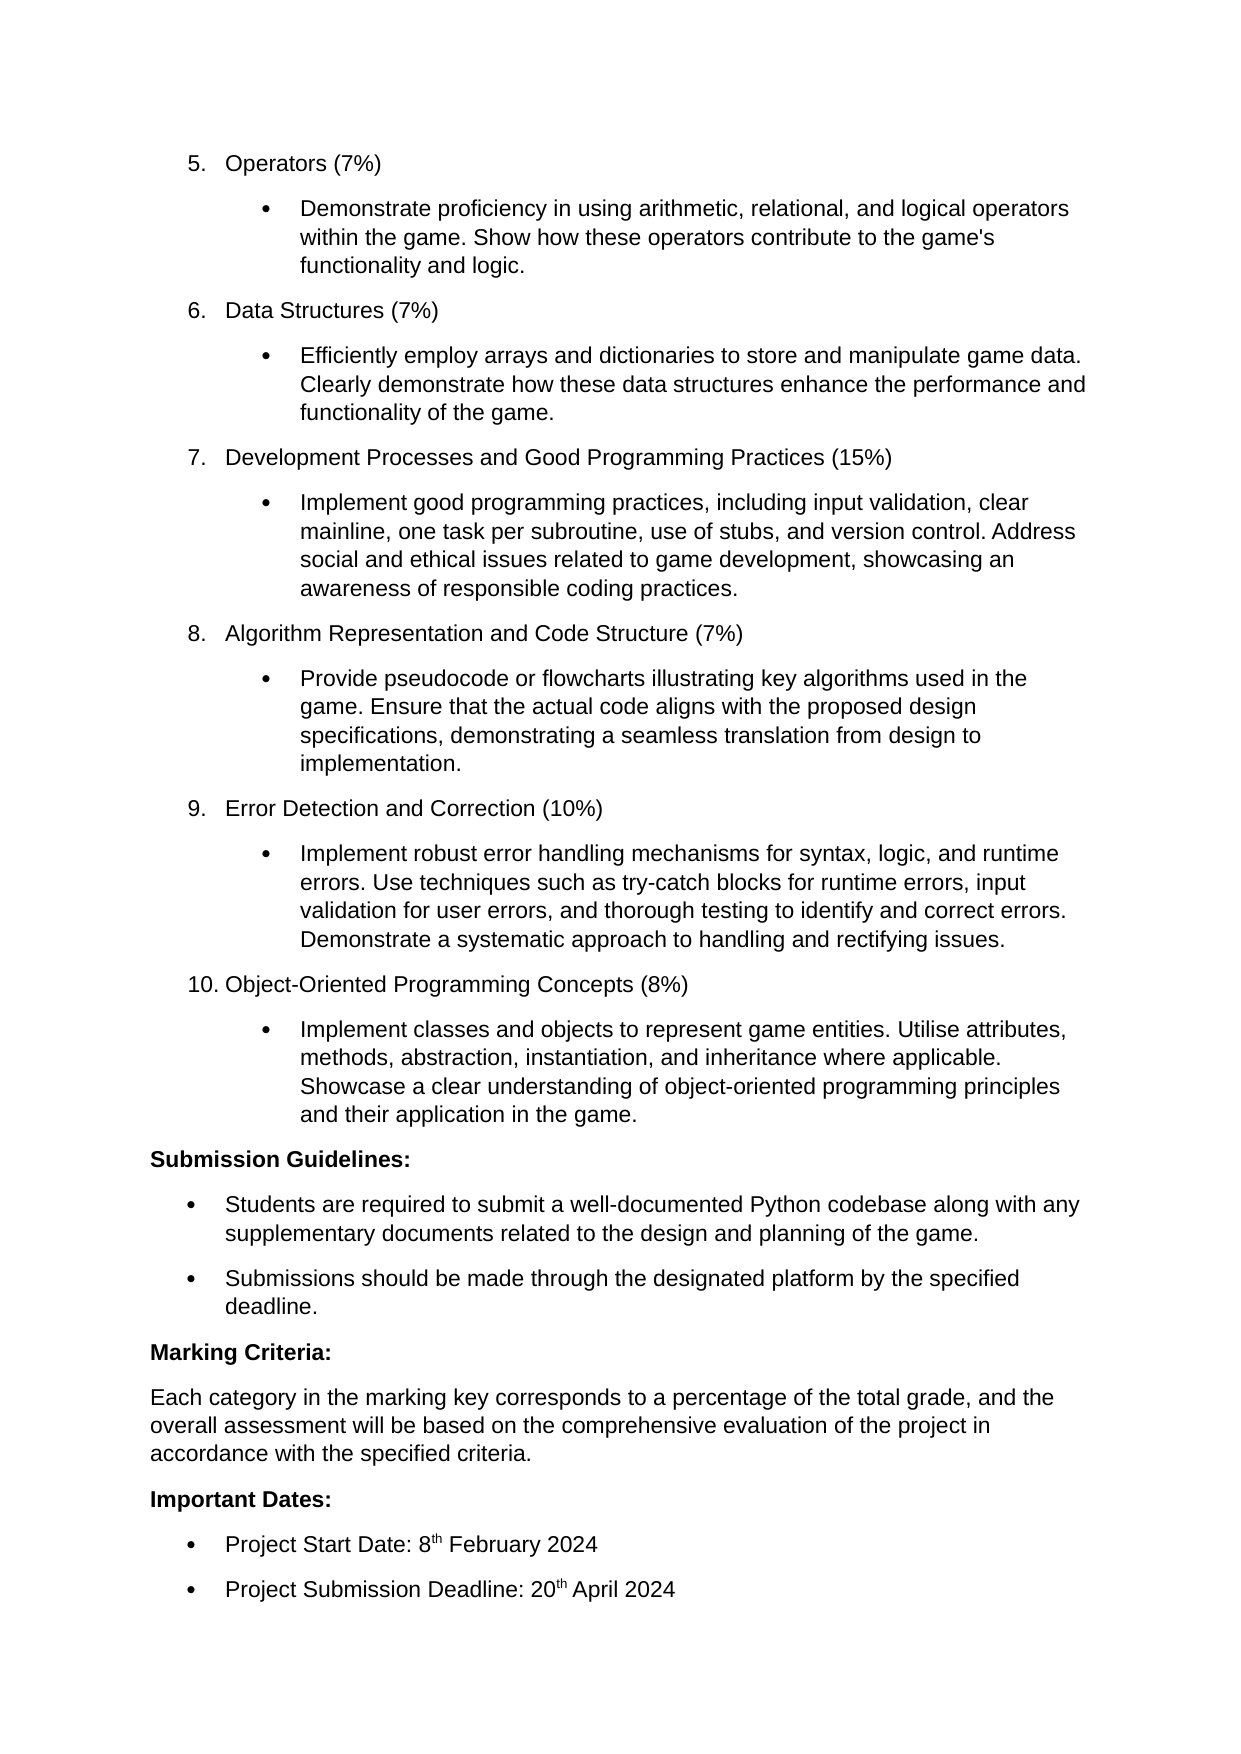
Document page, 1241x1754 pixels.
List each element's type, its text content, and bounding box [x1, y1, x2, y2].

list Efficiently employ arrays and dictionaries to store and manipulate game data. Clearly demonstrate how these data structures enhance the performance and functionality of the game. [262, 342, 1090, 425]
list Operators (7%) [187, 150, 1090, 176]
list Students are required to submit a well-documented Python codebase along with any supplementary documents related to the design and planning of the game. [187, 1191, 1090, 1246]
text Submission Guidelines: [150, 1146, 1090, 1173]
list Implement robust error handling mechanisms for syntax, logic, and runtime errors. Use techniques such as try-catch blocks for runtime errors, input validation for user errors, and thorough testing to identify and correct errors. Demonstrate a systematic approach to handling and rectifying issues. [262, 840, 1090, 952]
list Project Submission Deadline: 20th April 2024 [187, 1576, 1090, 1602]
text Important Dates: [150, 1486, 1090, 1512]
list Implement good programming practices, including input validation, clear mainline, one task per subroutine, use of stubs, and version control. Address social and ethical issues related to game development, showcasing an awareness of responsible coding practices. [262, 489, 1090, 601]
list Algorithm Representation and Code Structure (7%) [187, 620, 1090, 646]
list Object-Oriented Programming Concepts (8%) [187, 971, 1090, 997]
text Marking Criteria: [150, 1338, 1090, 1365]
list Project Start Date: 8th February 2024 [187, 1531, 1090, 1557]
list Data Structures (7%) [187, 297, 1090, 323]
list Submissions should be made through the designated platform by the specified deadline. [187, 1265, 1090, 1320]
list Development Processes and Good Programming Practices (15%) [187, 444, 1090, 471]
list Provide pseudocode or flowcharts illustrating key algorithms used in the game. Ensure that the actual code aligns with the proposed design specifications, demonstrating a seamless translation from design to implementation. [262, 665, 1090, 776]
list Demonstrate proficiency in using arithmetic, relational, and logical operators within the game. Show how these operators contribute to the game's functionality and logic. [262, 195, 1090, 278]
list Error Detection and Correction (10%) [187, 795, 1090, 822]
text Each category in the marking key corresponds to a percentage of the total grade, and the overall assessment will be based on the comprehensive evaluation of the project in accordance with the specified criteria. [150, 1383, 1090, 1467]
list Implement classes and objects to represent game entities. Utilise attributes, methods, abstraction, instantiation, and inheritance where applicable. Showcase a clear understanding of object-oriented programming principles and their application in the game. [262, 1016, 1090, 1127]
